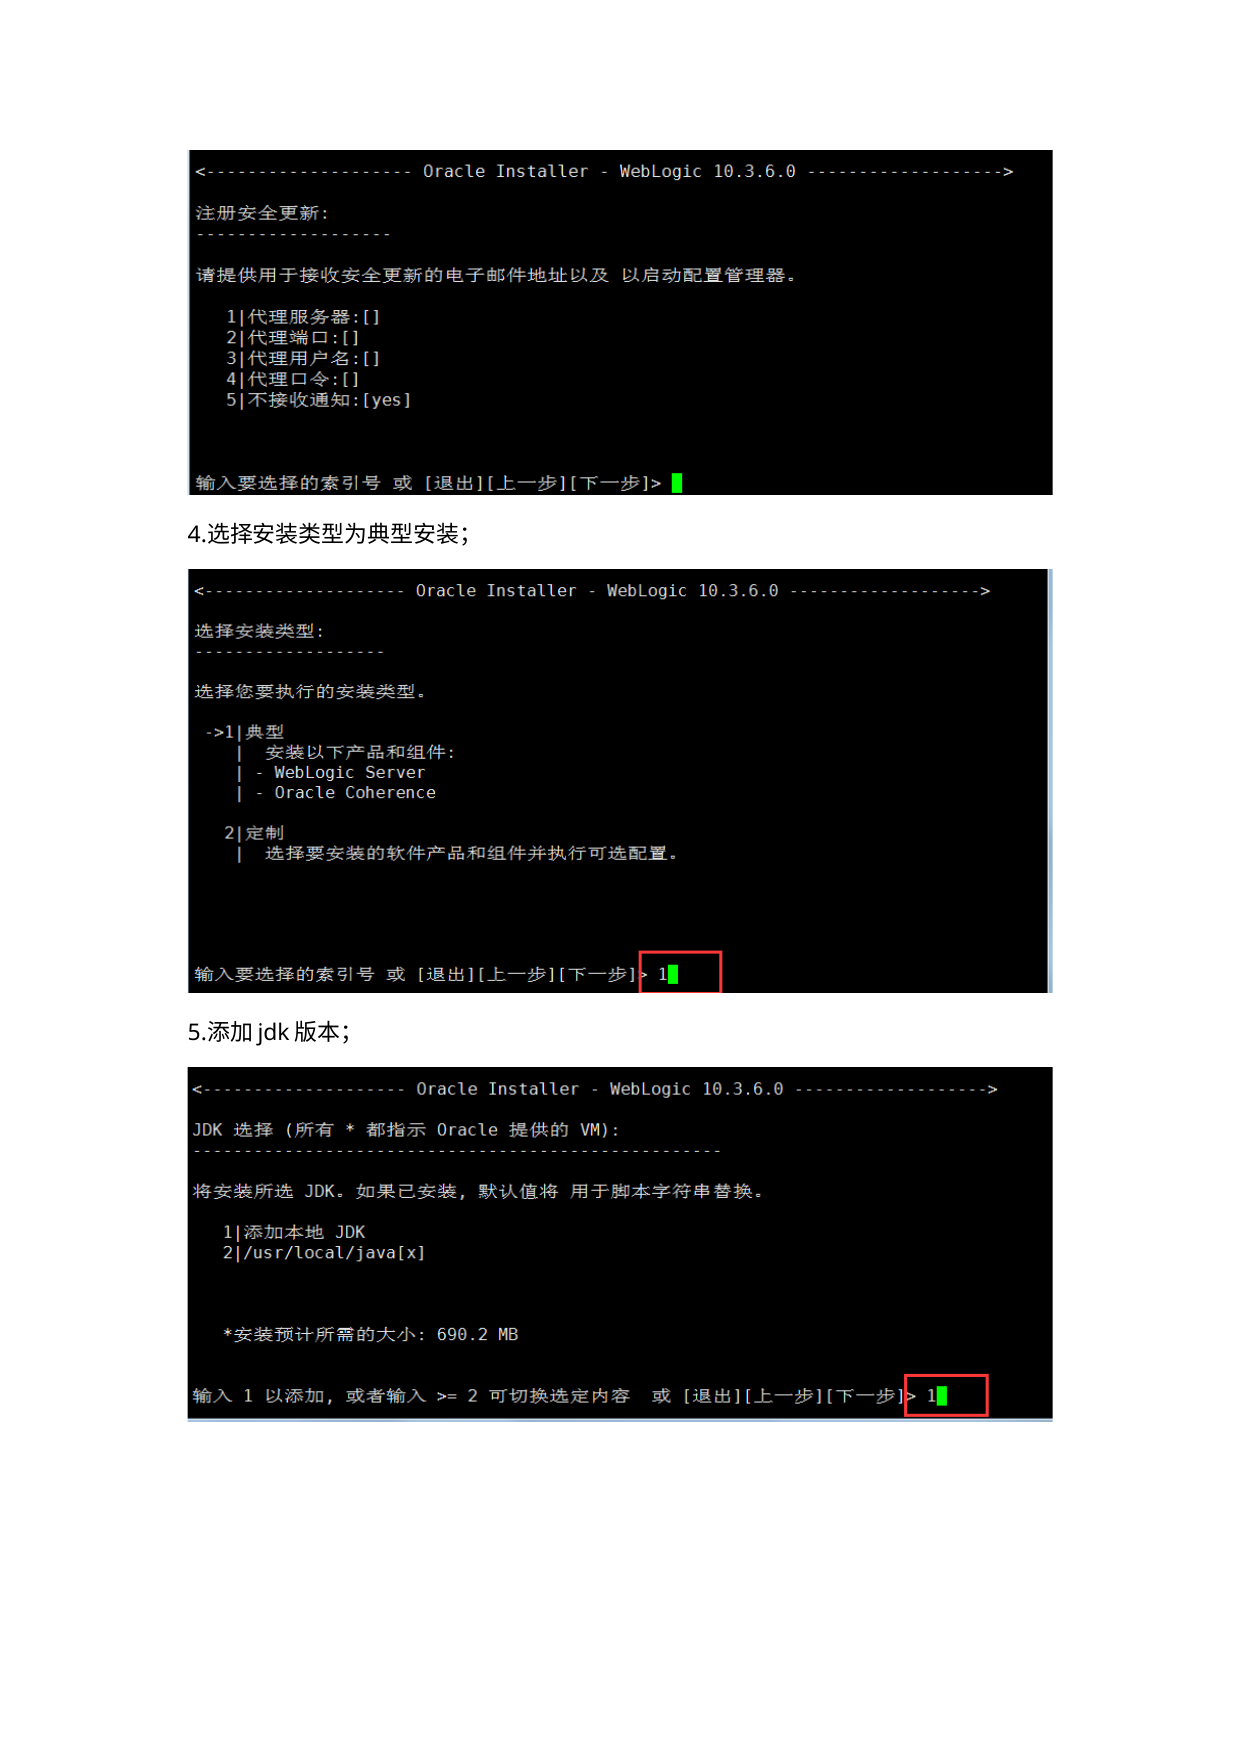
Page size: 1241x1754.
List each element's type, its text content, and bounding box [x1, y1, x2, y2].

picture [187, 1067, 1053, 1422]
picture [187, 569, 1053, 993]
text 4.选择安装类型为典型安装； [187, 516, 1053, 549]
text 5.添加jdk版本； [187, 1013, 1053, 1047]
picture [187, 150, 1053, 495]
